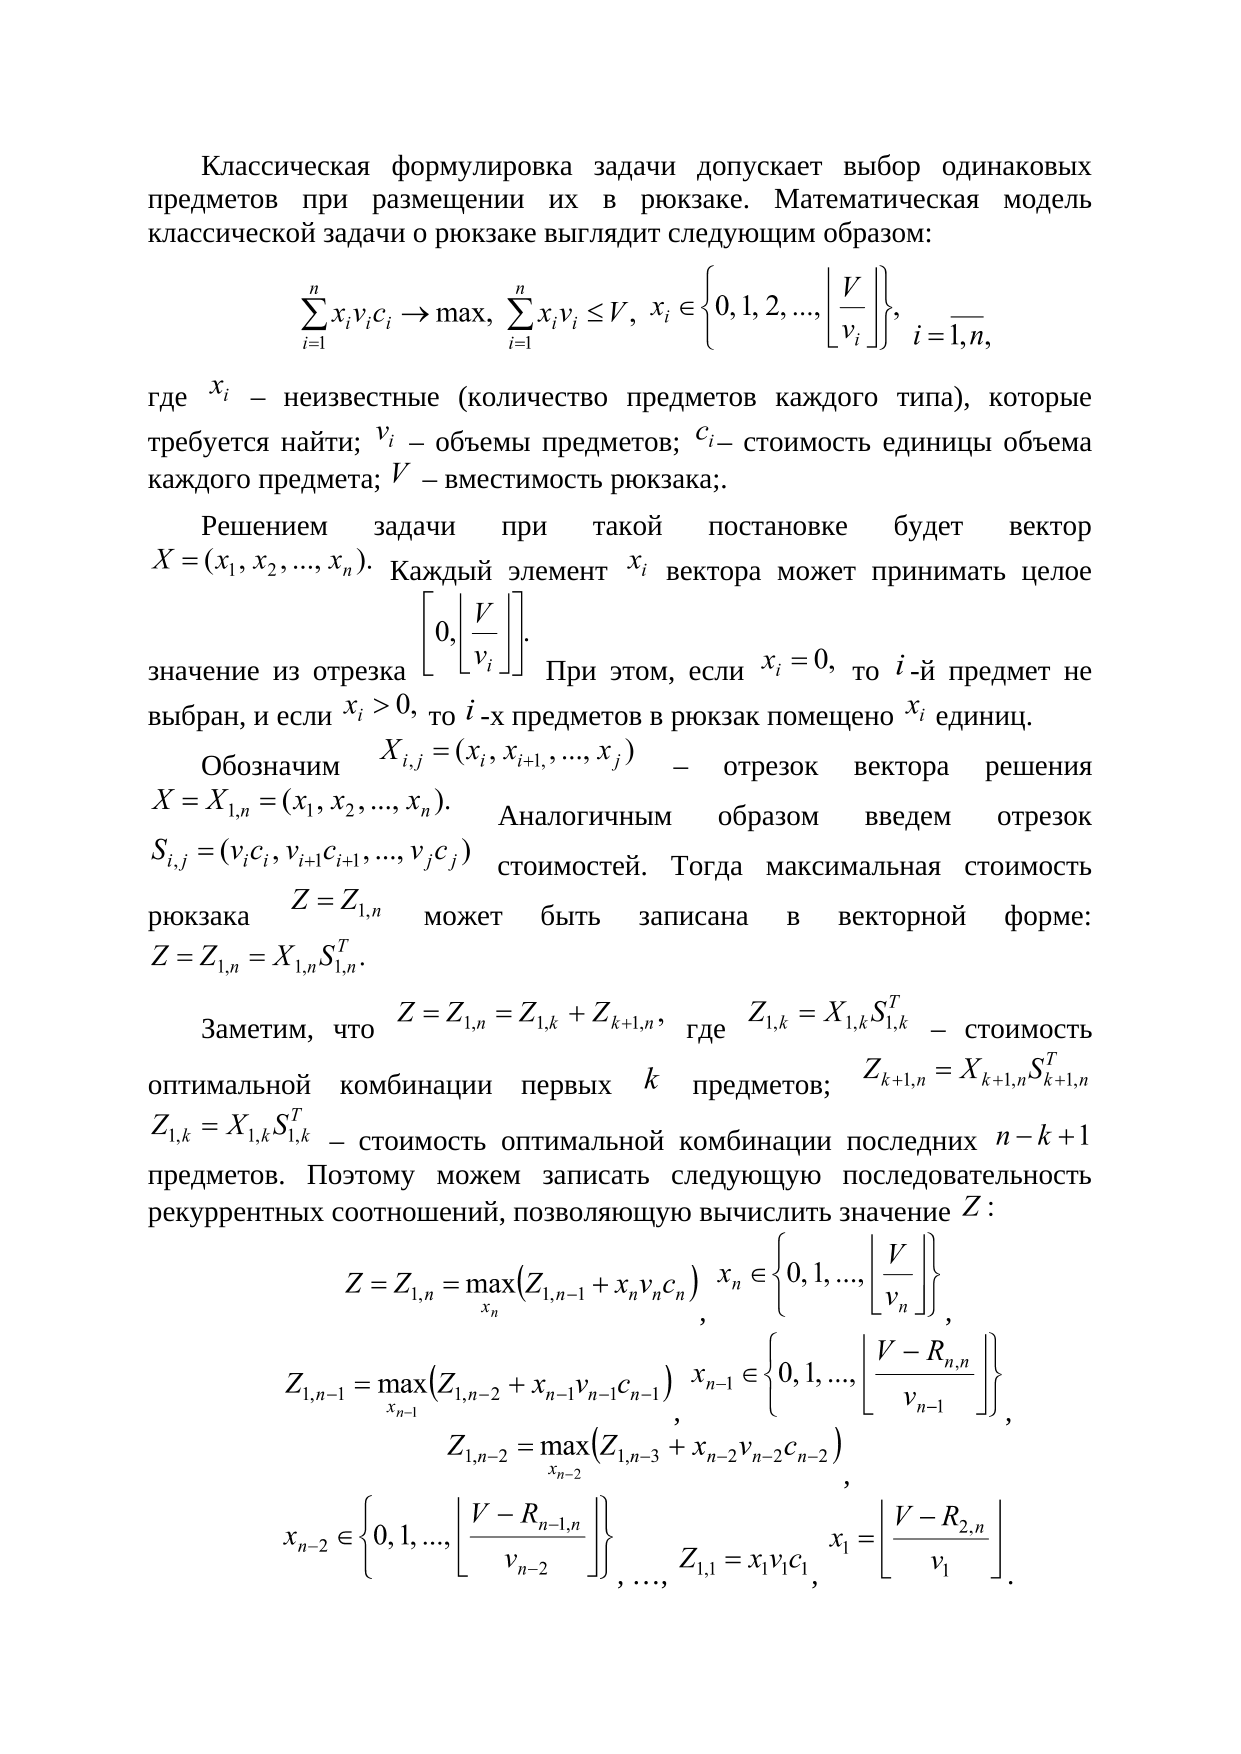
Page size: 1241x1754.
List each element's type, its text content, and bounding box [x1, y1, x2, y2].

text Классическая формулировка задачи допускает выбор одинаковых предметов при размещении их в рюкзаке. Математическая модель классической задачи о рюкзаке выглядит следующим образом: [148, 148, 1093, 248]
picture [640, 1063, 665, 1095]
text Решением задачи при такой постановке будет вектор Каждый элемент вектора может принимать целое значение из отрезка При этом, если то -й предмет не выбран, и если то -х предметов в рюкзак помещено единиц. [148, 508, 1093, 732]
picture [958, 1190, 997, 1222]
picture [745, 988, 913, 1038]
picture [910, 312, 996, 355]
text Заметим, что где – стоимость оптимальной комбинации первых предметов; – стоимость оптимальной комбинации последних предметов. Поэтому можем записать следующую последовательность рекуррентных соотношений, позволяющую вычислить значение [148, 988, 1093, 1228]
picture [147, 831, 475, 876]
picture [419, 586, 533, 681]
picture [825, 1495, 1007, 1584]
picture [375, 731, 638, 776]
picture [339, 686, 422, 726]
text Обозначим – отрезок вектора решения Аналогичным образом введем отрезок стоимостей. Тогда максимальная стоимость рюкзака может быть записана в векторной форме: [148, 732, 1093, 988]
picture [388, 457, 416, 489]
picture [279, 1490, 617, 1584]
picture [859, 1044, 1093, 1095]
picture [281, 1365, 674, 1422]
picture [147, 541, 375, 581]
picture [297, 273, 496, 355]
picture [341, 1265, 699, 1322]
picture [675, 1540, 812, 1584]
picture [692, 412, 718, 452]
picture [147, 1100, 315, 1151]
picture [757, 641, 840, 681]
picture [393, 994, 668, 1038]
picture [901, 686, 928, 726]
picture [372, 412, 398, 452]
picture [687, 1327, 1005, 1422]
text где – неизвестные (количество предметов каждого типа), которые требуется найти; – объемы предметов; – стоимость единицы объема каждого предмета; – вместимость рюкзака;. [148, 367, 1093, 495]
picture [205, 367, 233, 406]
picture [443, 1427, 843, 1484]
picture [646, 260, 903, 355]
picture [713, 1227, 945, 1322]
picture [503, 273, 640, 355]
picture [147, 781, 453, 826]
picture [623, 541, 650, 581]
picture [462, 695, 480, 726]
picture [147, 931, 368, 982]
picture [892, 650, 910, 681]
picture [992, 1119, 1093, 1151]
picture [287, 881, 387, 926]
